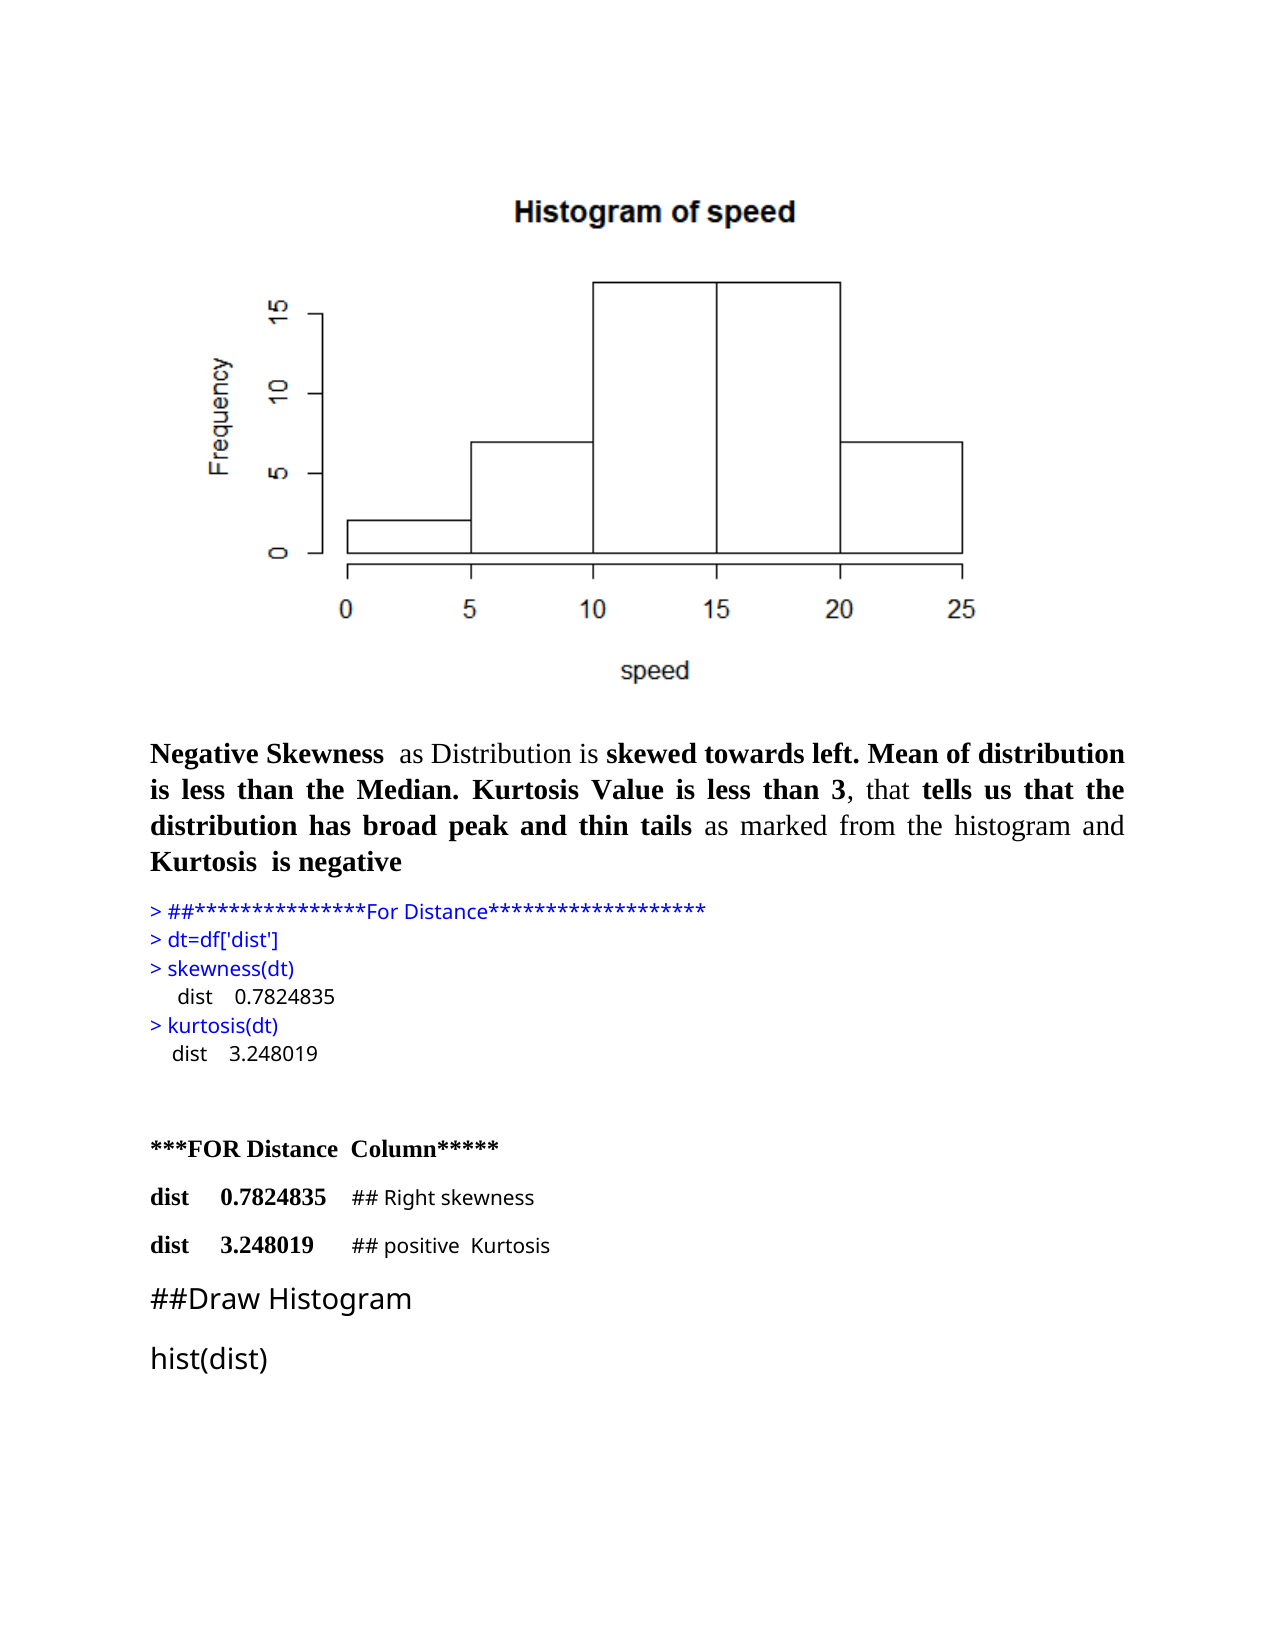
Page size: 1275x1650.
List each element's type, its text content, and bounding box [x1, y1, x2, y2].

text dist 3.248019 ## positive Kurtosis [150, 1230, 1125, 1259]
text dist 0.7824835 [150, 982, 1125, 1011]
text hist(dist) [150, 1338, 1125, 1378]
text > skewness(dt) [150, 954, 1125, 982]
text dist 0.7824835 ## Right skewness [150, 1182, 1125, 1211]
text > dt=df['dist'] [150, 926, 1125, 954]
picture [200, 150, 1050, 717]
text > ##***************For Distance******************* [150, 897, 1125, 926]
text ***FOR Distance Column***** [150, 1134, 1125, 1163]
text Negative Skewness as Distribution is skewed towards left. Mean of distribution is less than the Median. Kurtosis Value is less than 3, that tells us that the distribution has broad peak and thin tails as marked from the histogram and Kurtosis is negative [150, 736, 1125, 878]
text ##Draw Histogram [150, 1278, 1125, 1318]
text dist 3.248019 [150, 1039, 1125, 1068]
text > kurtosis(dt) [150, 1011, 1125, 1039]
